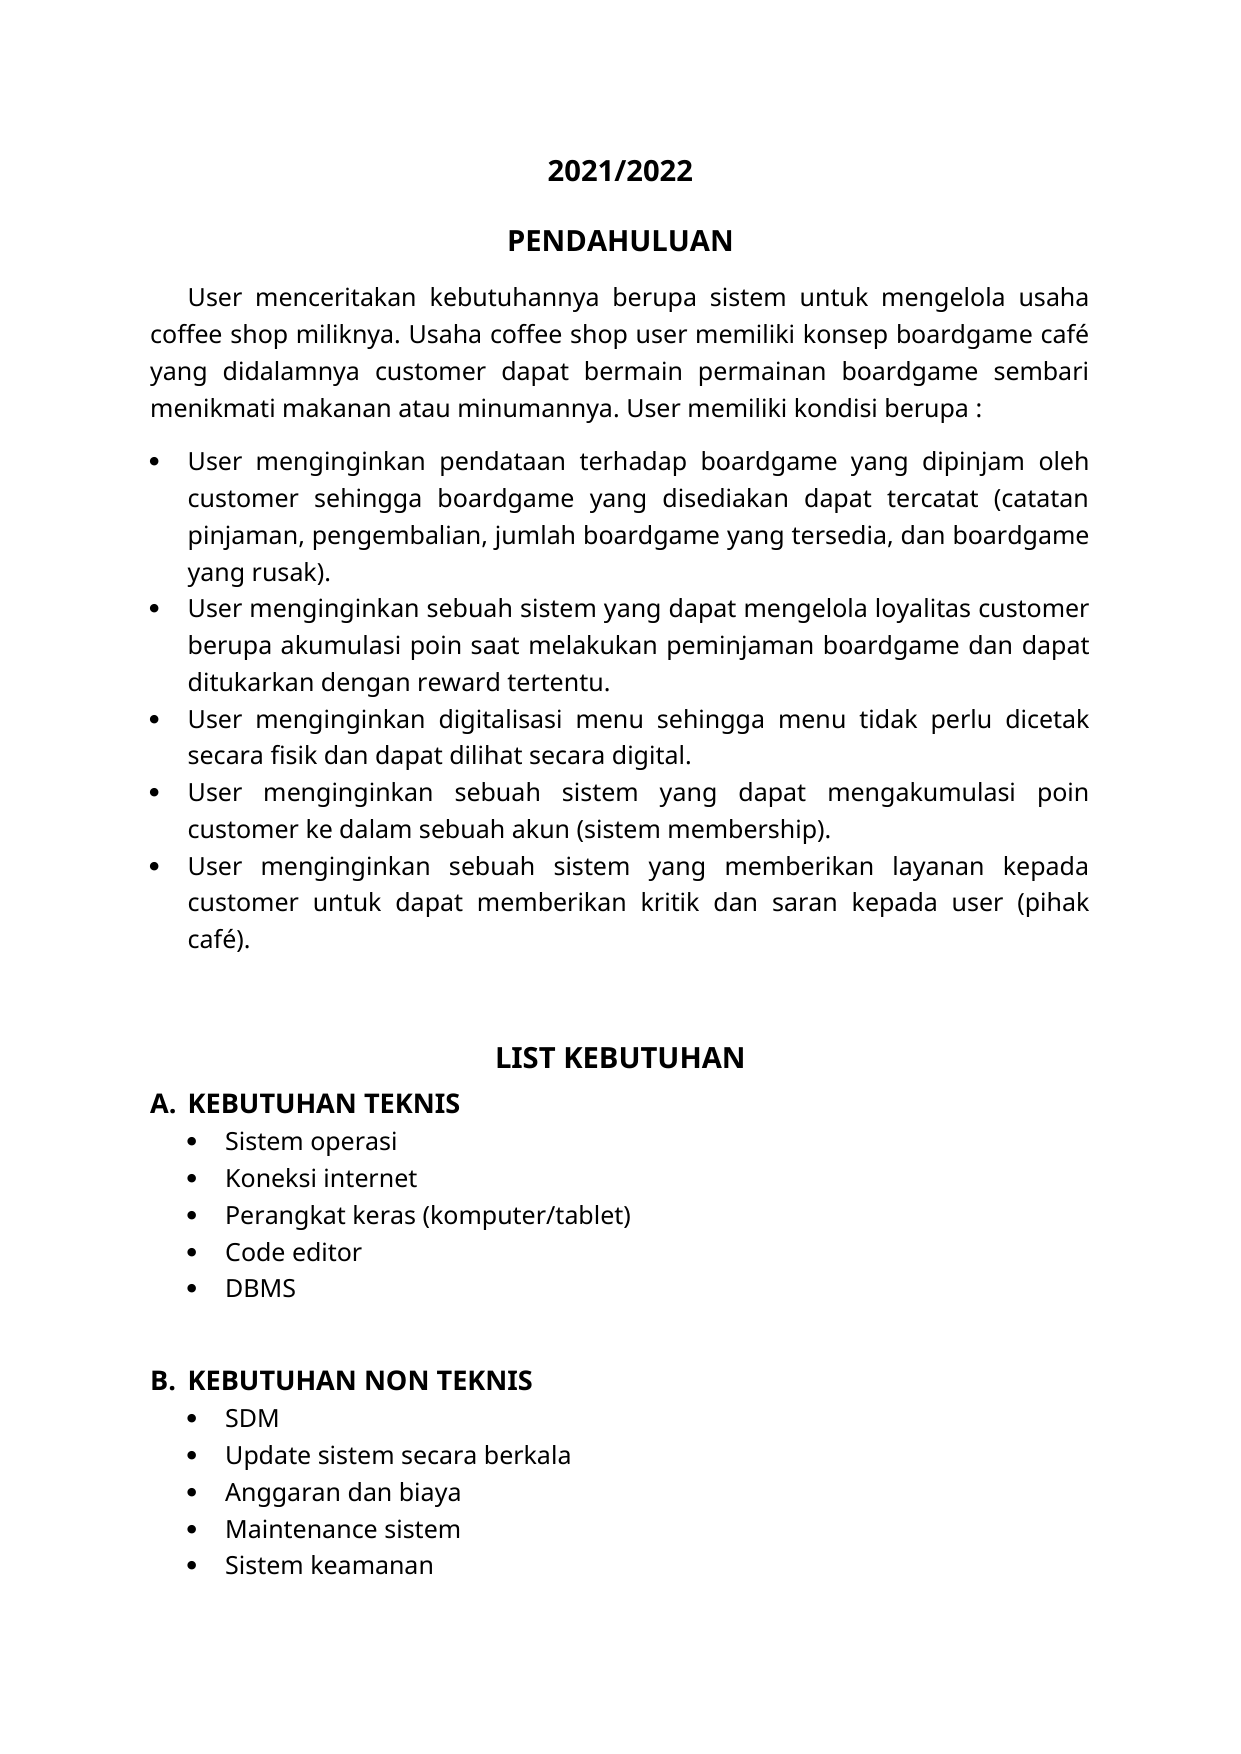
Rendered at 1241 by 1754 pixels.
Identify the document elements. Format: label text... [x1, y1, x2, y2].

list User menginginkan pendataan terhadap boardgame yang dipinjam oleh customer sehingga boardgame yang disediakan dapat tercatat (catatan pinjaman, pengembalian, jumlah boardgame yang tersedia, dan boardgame yang rusak). [150, 444, 1090, 588]
list Anggaran dan biaya [187, 1474, 1090, 1508]
list Koneksi internet [187, 1161, 1090, 1195]
list Sistem operasi [187, 1124, 1090, 1158]
list Sistem keamanan [187, 1548, 1090, 1582]
list Maintenance sistem [187, 1511, 1090, 1545]
list Perangkat keras (komputer/tablet) [187, 1197, 1090, 1231]
list User menginginkan sebuah sistem yang dapat mengakumulasi poin customer ke dalam sebuah akun (sistem membership). [150, 775, 1090, 846]
subtitle KEBUTUHAN TEKNIS [150, 1084, 1090, 1121]
list User menginginkan sebuah sistem yang memberikan layanan kepada customer untuk dapat memberikan kritik dan saran kepada user (pihak café). [150, 848, 1090, 956]
list SDM [187, 1401, 1090, 1435]
subtitle LIST KEBUTUHAN [150, 1037, 1090, 1077]
subtitle KEBUTUHAN NON TEKNIS [150, 1361, 1090, 1398]
list User menginginkan digitalisasi menu sehingga menu tidak perlu dicetak secara fisik dan dapat dilihat secara digital. [150, 701, 1090, 772]
list User menginginkan sebuah sistem yang dapat mengelola loyalitas customer berupa akumulasi poin saat melakukan peminjaman boardgame dan dapat ditukarkan dengan reward tertentu. [150, 591, 1090, 698]
text 2021/2022 [150, 150, 1090, 190]
list Code editor [187, 1234, 1090, 1268]
text User menceritakan kebutuhannya berupa sistem untuk mengelola usaha coffee shop miliknya. Usaha coffee shop user memiliki konsep boardgame café yang didalamnya customer dapat bermain permainan boardgame sembari menikmati makanan atau minumannya. User memiliki kondisi berupa : [150, 280, 1090, 424]
subtitle PENDAHULUAN [150, 221, 1090, 260]
list Update sistem secara berkala [187, 1438, 1090, 1472]
list DBMS [187, 1271, 1090, 1305]
